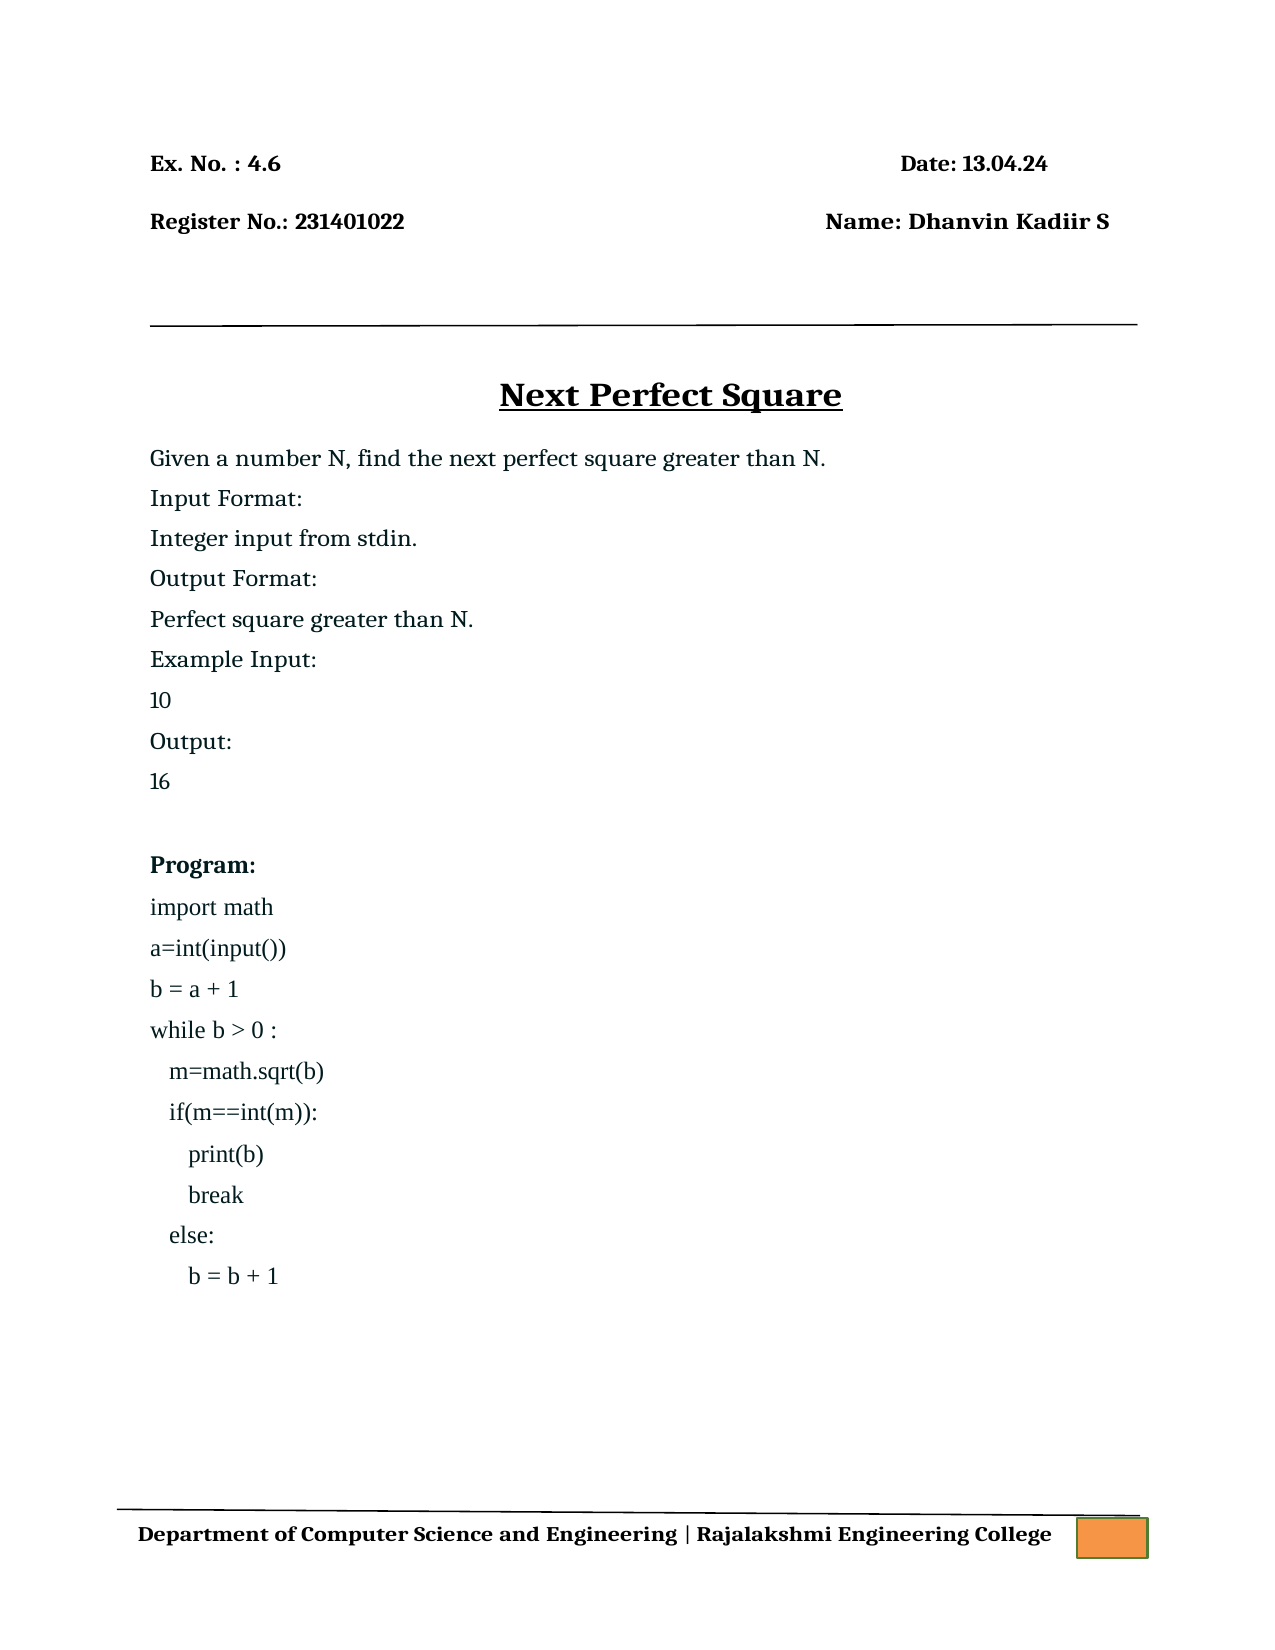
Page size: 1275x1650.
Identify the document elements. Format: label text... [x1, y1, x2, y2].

text m=math.sqrt(b) if(m==int(m)): [169, 1056, 326, 1126]
text Perfect square greater than N. Example Input: [150, 606, 490, 674]
subtitle Next Perfect Square [385, 376, 957, 415]
text Program: import math a=int(input()) b = a + 1 while b > 0 : [150, 851, 288, 1043]
text Given a number N, find the next perfect square greater than N. Input Format: [150, 445, 853, 512]
text print(b) break [188, 1139, 266, 1209]
text Register No.: 231401022 Name: Dhanvin Kadiir S [150, 209, 1137, 235]
text else: [169, 1221, 1137, 1250]
text Integer input from stdin. Output Format: [150, 525, 427, 593]
text Ex. No. : 4.6 Date: 13.04.24 [150, 151, 1137, 178]
text 10 [150, 687, 1137, 714]
text b = b + 1 [188, 1261, 1137, 1290]
text 16 [150, 768, 1137, 796]
text Output: [150, 728, 1137, 755]
